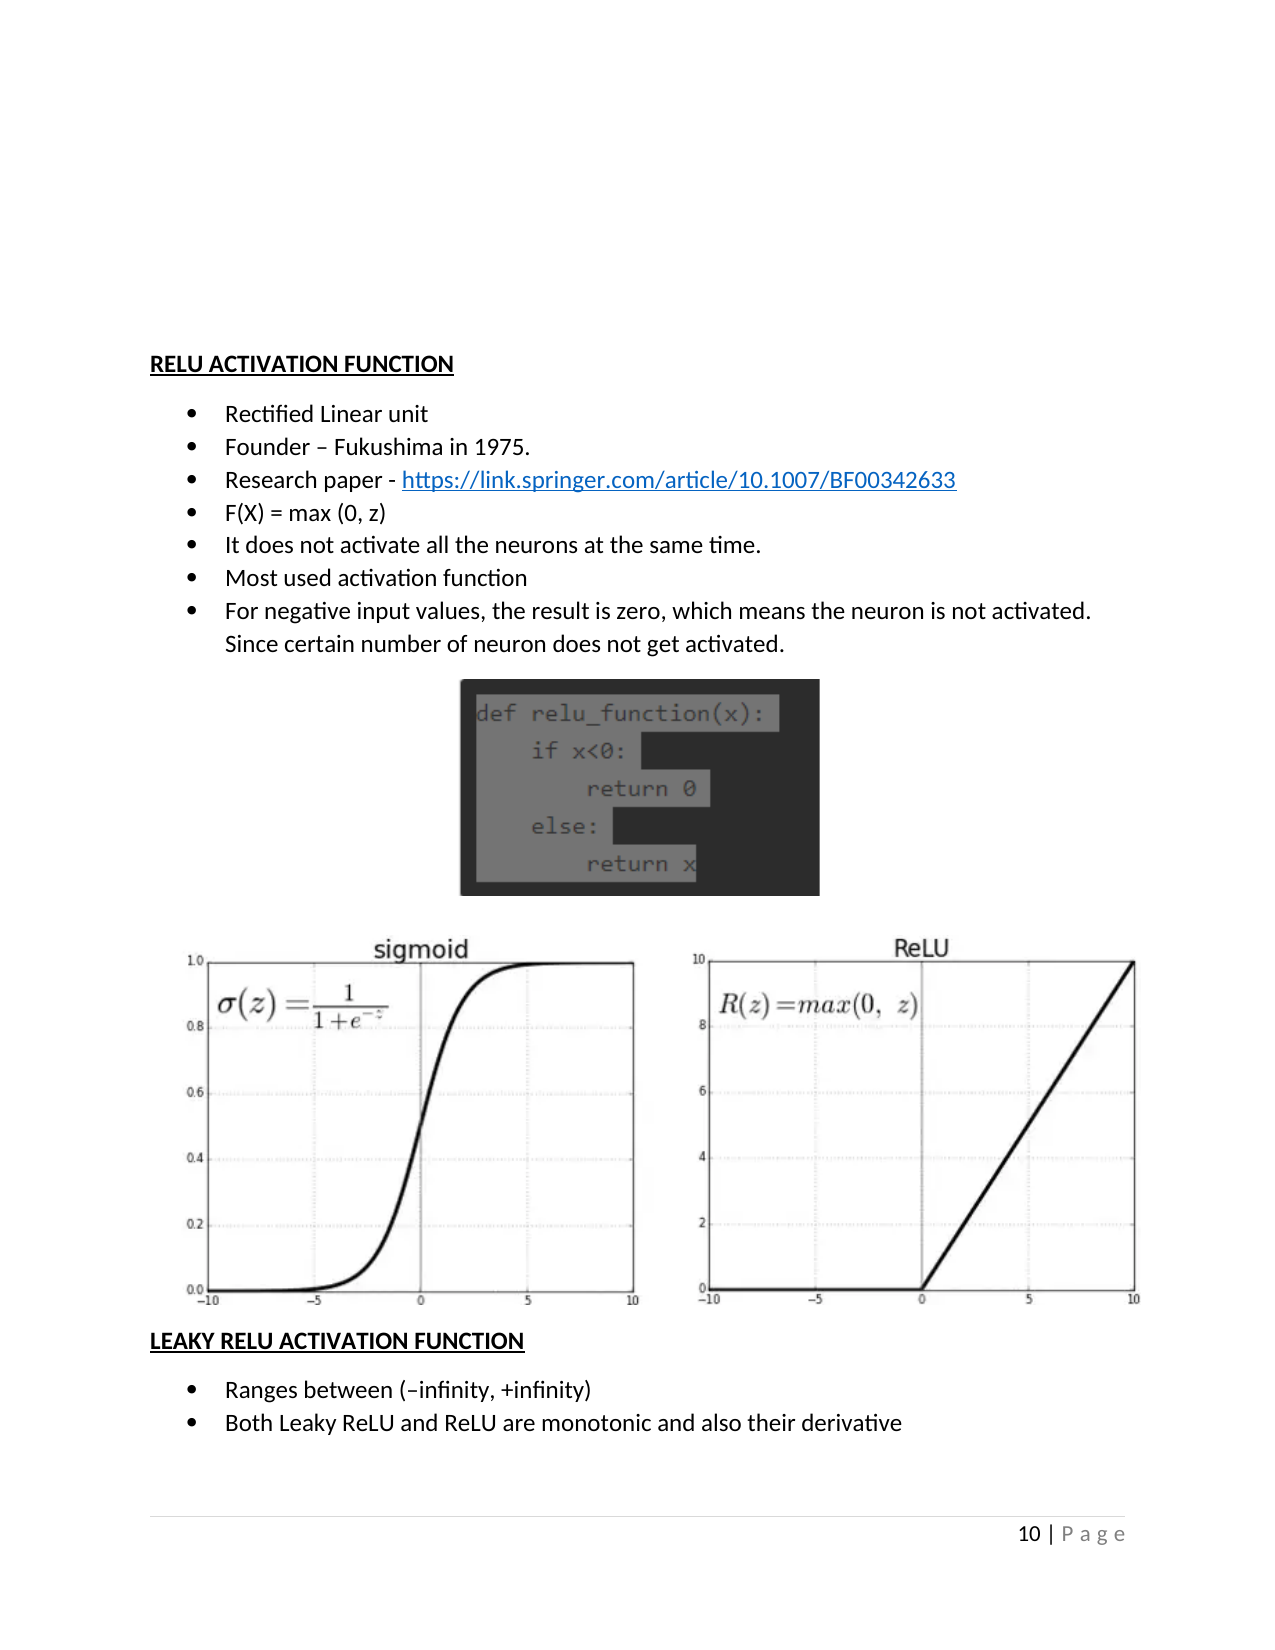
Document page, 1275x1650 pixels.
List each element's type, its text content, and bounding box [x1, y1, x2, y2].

picture [453, 679, 819, 894]
list Most used activation function [187, 562, 1125, 593]
list Founder – Fukushima in 1975. [187, 431, 1125, 461]
list For negative input values, the result is zero, which means the neuron is not activated. Since certain number of neuron does not get activated. [187, 595, 1125, 659]
text RELU ACTIVATION FUNCTION [150, 348, 1125, 379]
list It does not activate all the neurons at the same time. [187, 529, 1125, 560]
list Rectified Linear unit [187, 398, 1125, 428]
list Research paper - https://link.springer.com/article/10.1007/BF00342633 [187, 464, 1125, 494]
list Both Leaky ReLU and ReLU are monotonic and also their derivative [187, 1407, 1125, 1438]
picture [176, 935, 1148, 1304]
list F(X) = max (0, z) [187, 497, 1125, 527]
list Ranges between (–infinity, +infinity) [187, 1374, 1125, 1405]
